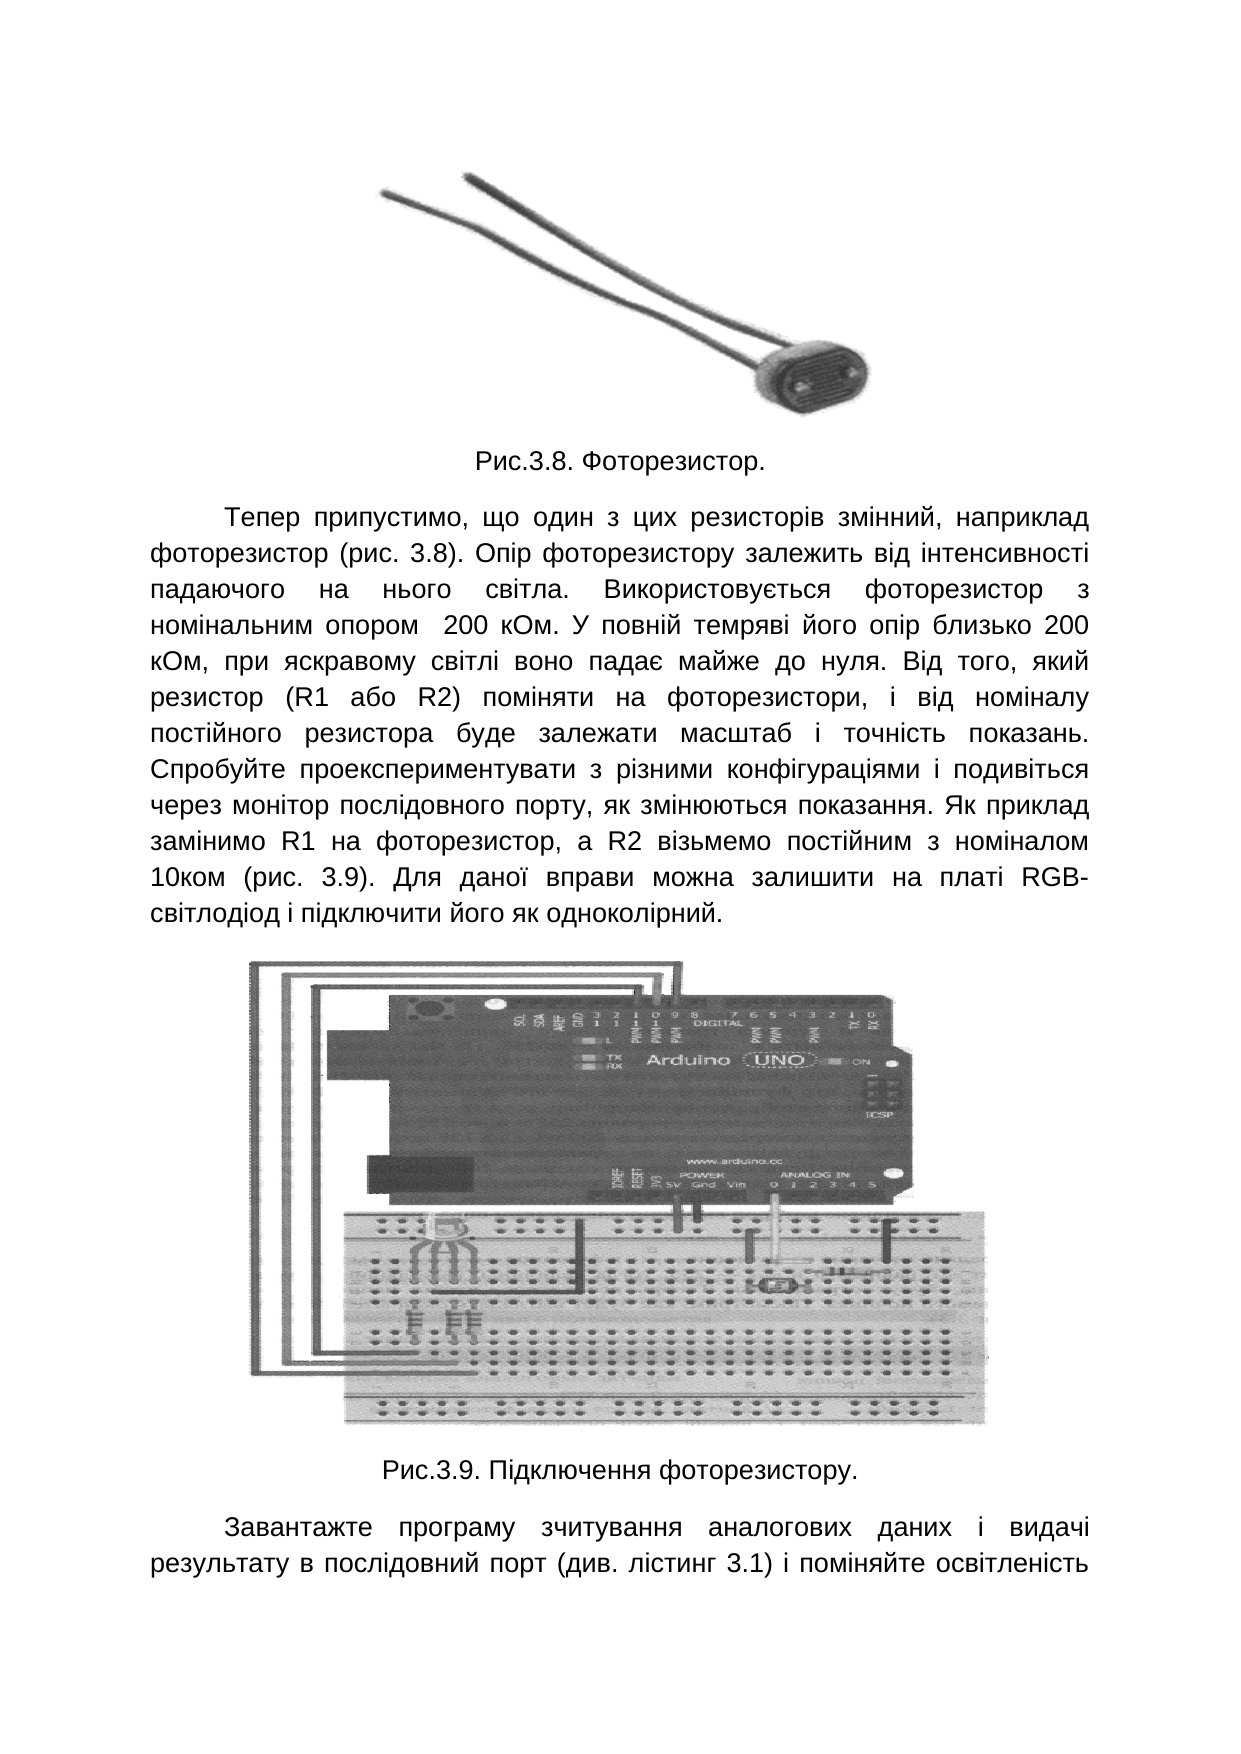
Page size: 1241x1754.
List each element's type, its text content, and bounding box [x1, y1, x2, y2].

picture [341, 150, 900, 419]
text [150, 1511, 1090, 1578]
picture [218, 953, 1023, 1429]
text Рис.3.9. Підключення фоторезистору. [150, 1454, 1090, 1486]
text Рис.3.8. Фоторезистор. [150, 444, 1090, 476]
text Тепер припустимо, що один з цих резисторів змінний, наприклад фоторезистор (рис. 3.8). Опір фоторезистору залежить від інтенсивності падаючого на нього світла. Використовується фоторезистор з номінальним опором 200 кОм. У повній темряві його опір близько 200 кОм, при яскравому світлі воно падає майже до нуля. Від того, який резистор (R1 або R2) поміняти на фоторезистори, і від номіналу постійного резистора буде залежати масштаб і точність показань. Спробуйте проекспериментувати з різними конфігураціями і подивіться через монітор послідовного порту, як змінюються показання. Як приклад замінимо R1 на фоторезистор, a R2 візьмемо постійним з номіналом 10ком (рис. 3.9). Для даної вправи можна залишити на платі RGB-світлодіод і підключити його як одноколірний. [150, 501, 1090, 928]
